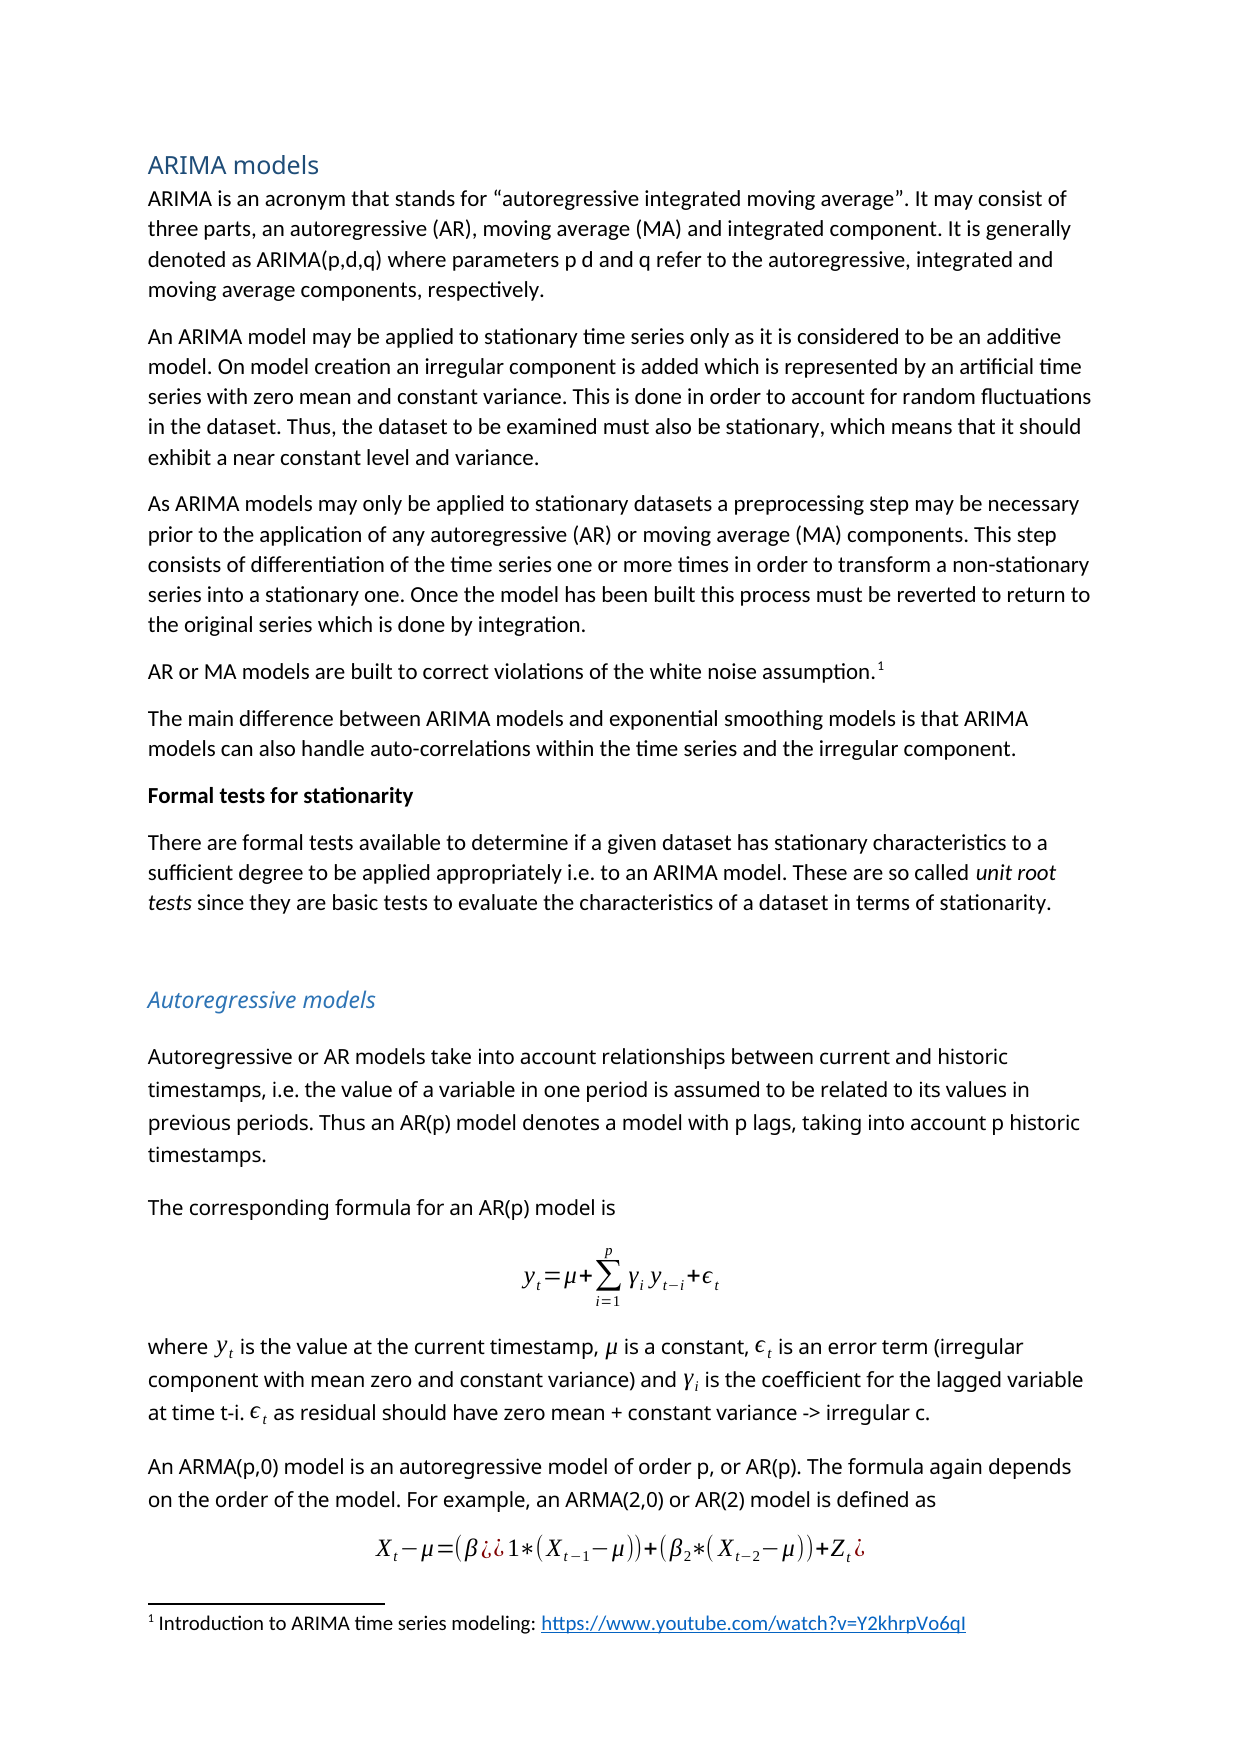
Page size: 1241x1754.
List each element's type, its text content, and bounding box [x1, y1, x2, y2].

text An ARMA(p,0) model is an autoregressive model of order p, or AR(p). The formula again depends on the order of the model. For example, an ARMA(2,0) or AR(2) model is defined as [148, 1448, 1093, 1513]
text There are formal tests available to determine if a given dataset has stationary characteristics to a sufficient degree to be applied appropriately i.e. to an ARIMA model. These are so called unit root tests since they are basic tests to evaluate the characteristics of a dataset in terms of stationarity. [148, 828, 1093, 917]
text Formal tests for stationarity [148, 781, 1093, 809]
subtitle Autoregressive models [148, 984, 1093, 1015]
text ARIMA is an acronym that stands for “autoregressive integrated moving average”. It may consist of three parts, an autoregressive (AR), moving average (MA) and integrated component. It is generally denoted as ARIMA(p,d,q) where parameters p d and q refer to the autoregressive, integrated and moving average components, respectively. [148, 184, 1093, 303]
text An ARIMA model may be applied to stationary time series only as it is considered to be an additive model. On model creation an irregular component is added which is represented by an artificial time series with zero mean and constant variance. This is done in order to account for random fluctuations in the dataset. Thus, the dataset to be examined must also be stationary, which means that it should exhibit a near constant level and variance. [148, 322, 1093, 471]
text The corresponding formula for an AR(p) model is [148, 1189, 1093, 1222]
text where is the value at the current timestamp, is a constant, is an error term (irregular component with mean zero and constant variance) and is the coefficient for the lagged variable at time t-i. as residual should have zero mean + constant variance -> irregular c. [148, 1329, 1093, 1428]
text The main difference between ARIMA models and exponential smoothing models is that ARIMA models can also handle auto-correlations within the time series and the irregular component. [148, 704, 1093, 762]
text AR or MA models are built to correct violations of the white noise assumption. [148, 657, 1093, 685]
text As ARIMA models may only be applied to stationary datasets a preprocessing step may be necessary prior to the application of any autoregressive (AR) or moving average (MA) components. This step consists of differentiation of the time series one or more times in order to transform a non-stationary series into a stationary one. Once the model has been built this process must be reverted to return to the original series which is done by integration. [148, 489, 1093, 638]
subtitle ARIMA models [148, 148, 1093, 182]
text Autoregressive or AR models take into account relationships between current and historic timestamps, i.e. the value of a variable in one period is assumed to be related to its values in previous periods. Thus an AR(p) model denotes a model with p lags, taking into account p historic timestamps. [148, 1038, 1093, 1169]
